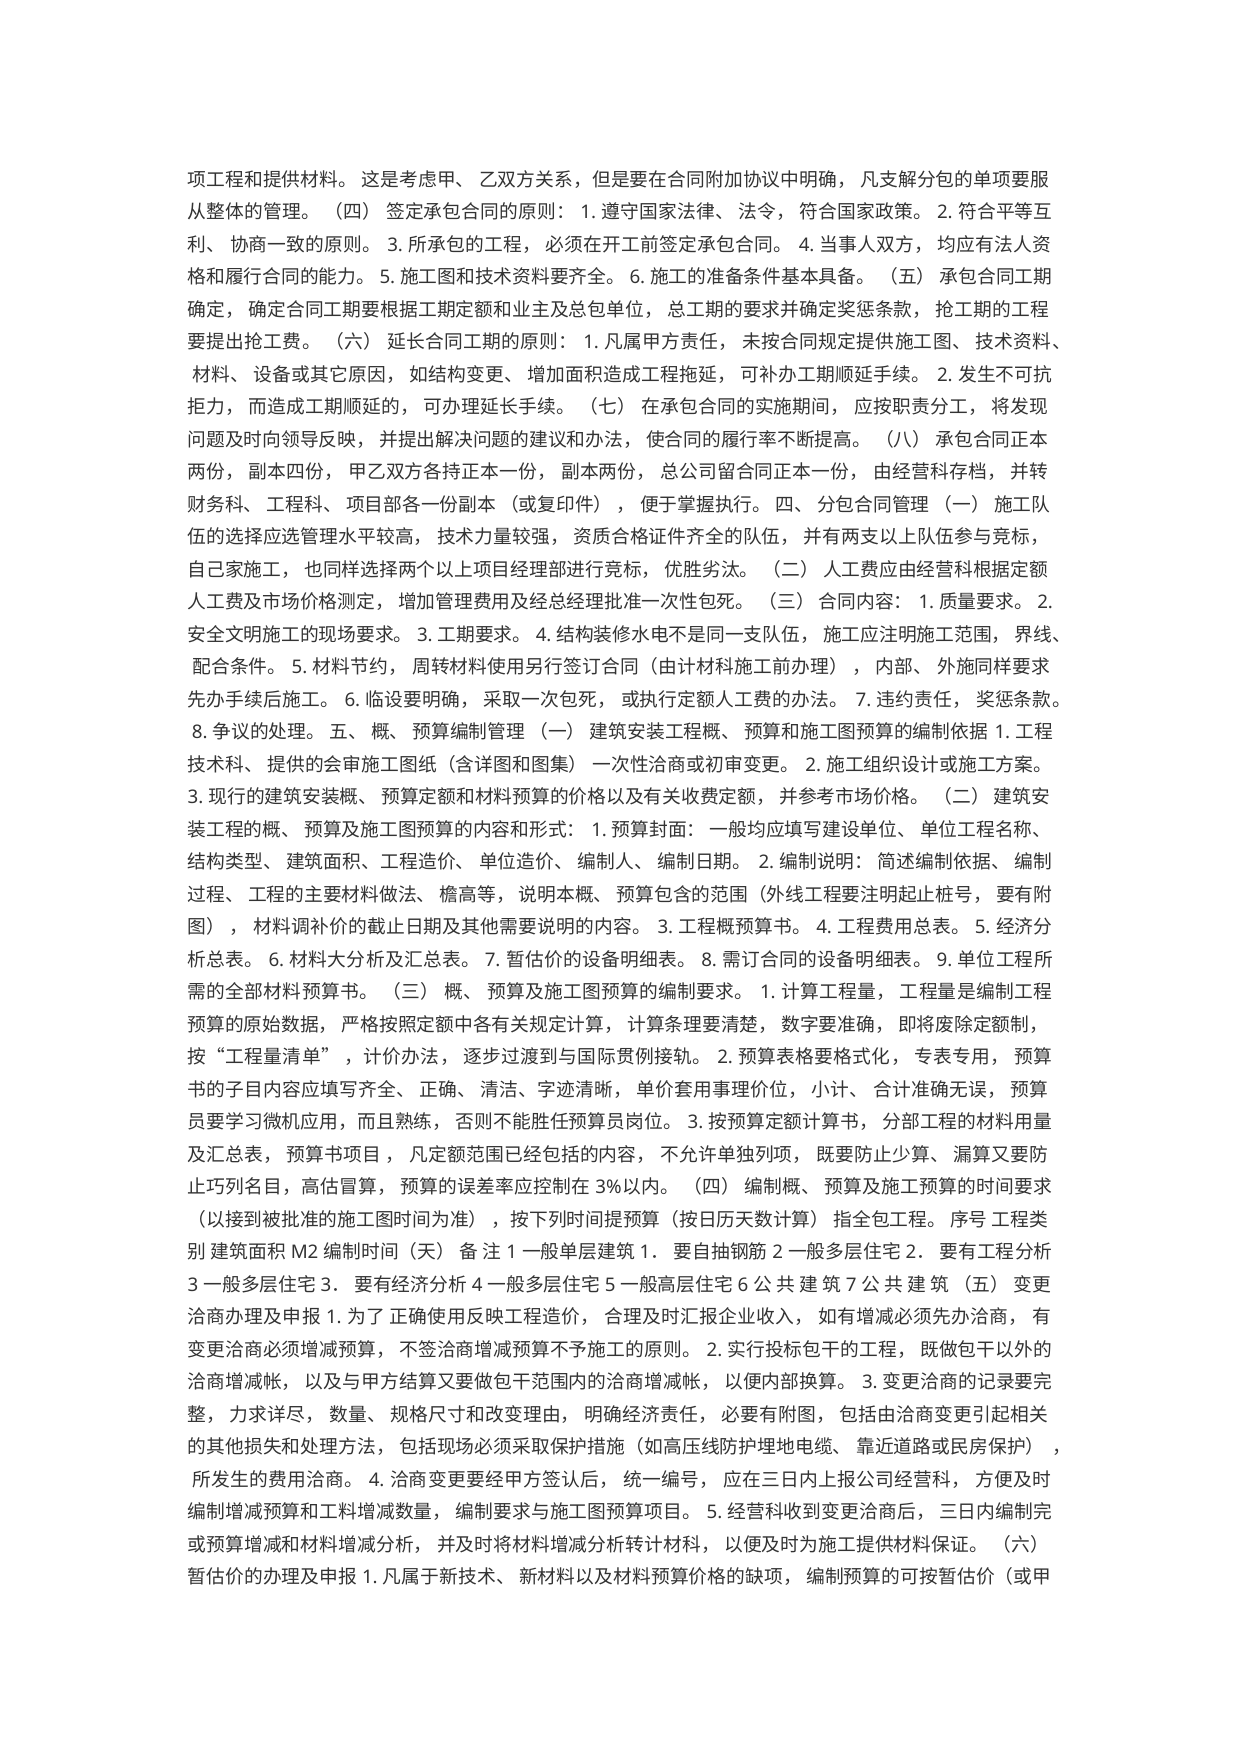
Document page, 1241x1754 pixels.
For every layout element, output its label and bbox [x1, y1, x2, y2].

text [187, 162, 1053, 1592]
